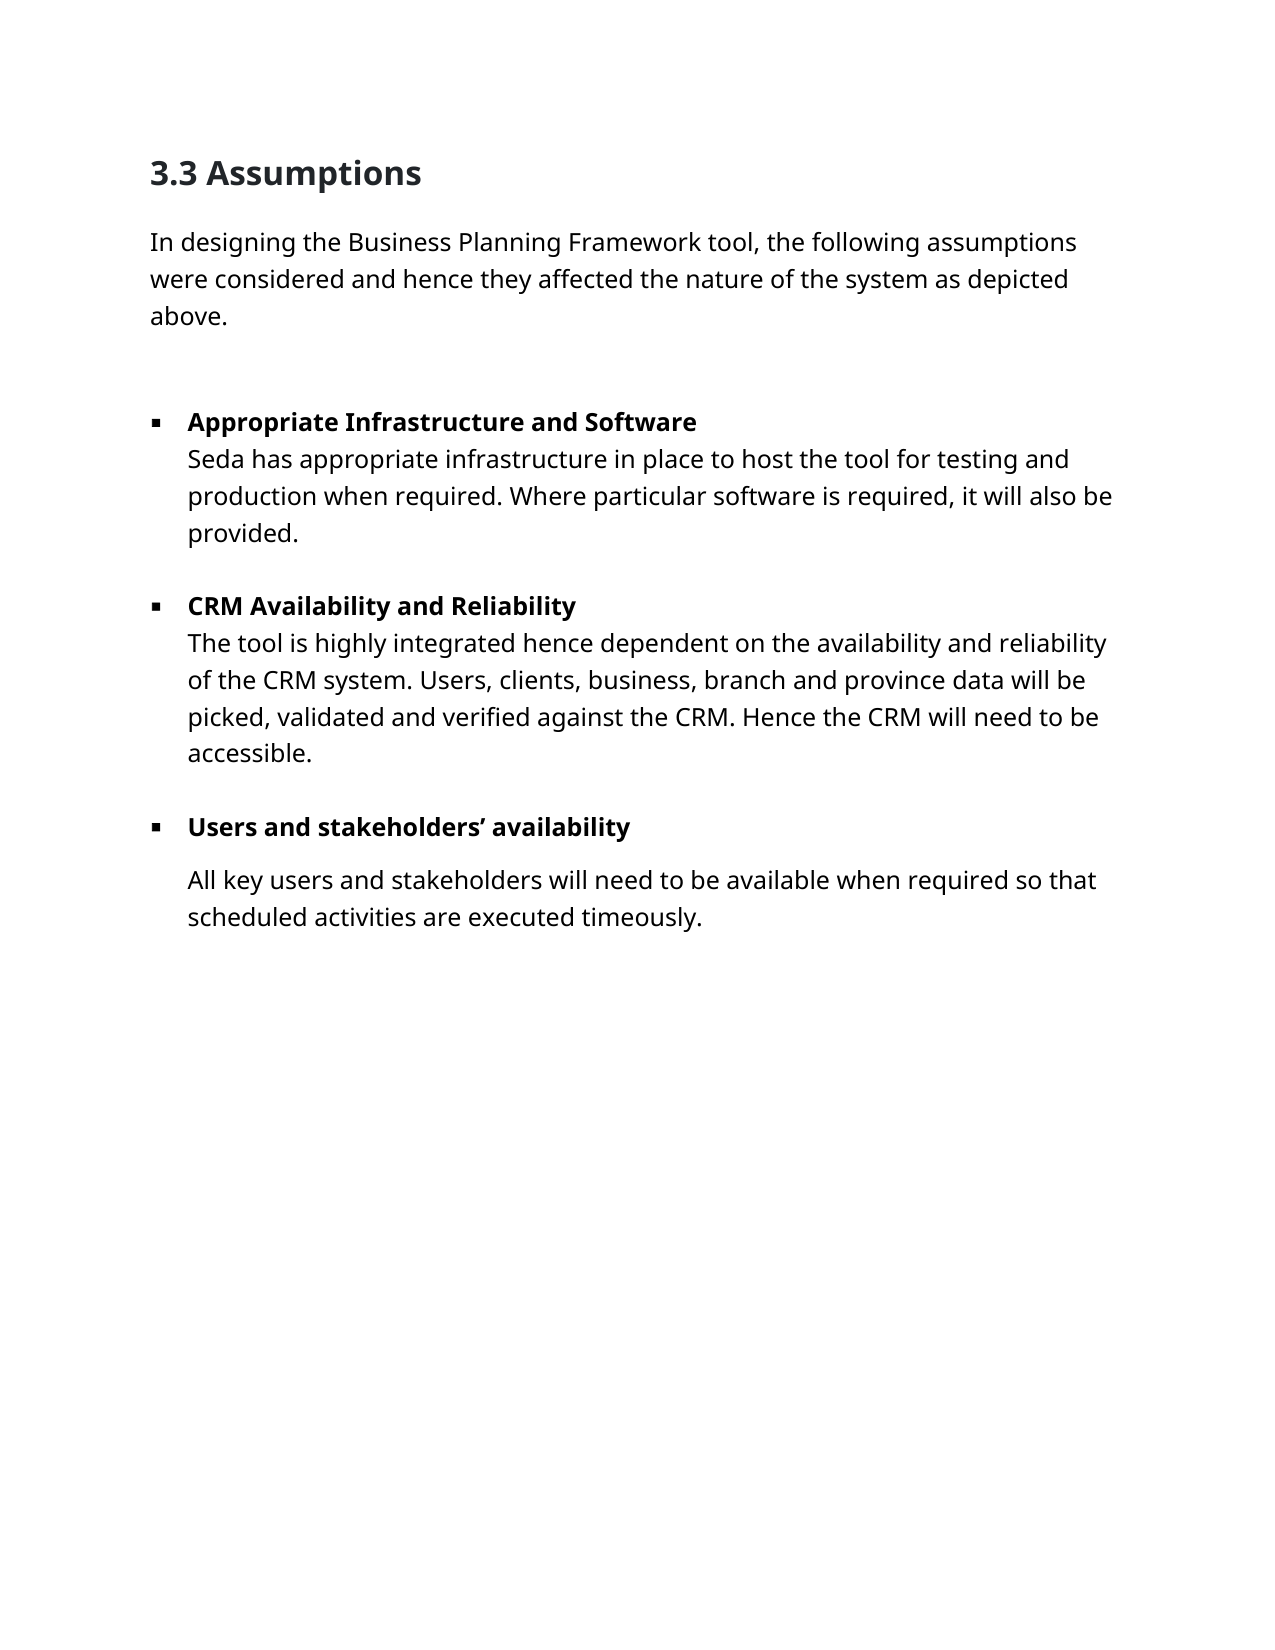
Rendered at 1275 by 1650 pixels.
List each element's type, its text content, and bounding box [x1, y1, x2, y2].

list The tool is highly integrated hence dependent on the availability and reliability of the CRM system. Users, clients, business, branch and province data will be picked, validated and verified against the CRM. Hence the CRM will need to be accessible. [187, 626, 1125, 770]
text In designing the Business Planning Framework tool, the following assumptions were considered and hence they affected the nature of the system as depicted above. [150, 224, 1125, 332]
list Seda has appropriate infrastructure in place to host the tool for testing and production when required. Where particular software is required, it will also be provided. [187, 442, 1125, 549]
subtitle 3.3 Assumptions [150, 150, 1125, 195]
list Appropriate Infrastructure and Software [150, 405, 1125, 439]
text All key users and stakeholders will need to be available when required so that scheduled activities are executed timeously. [187, 863, 1125, 934]
list CRM Availability and Reliability [150, 589, 1125, 623]
list Users and stakeholders’ availability [150, 809, 1125, 843]
